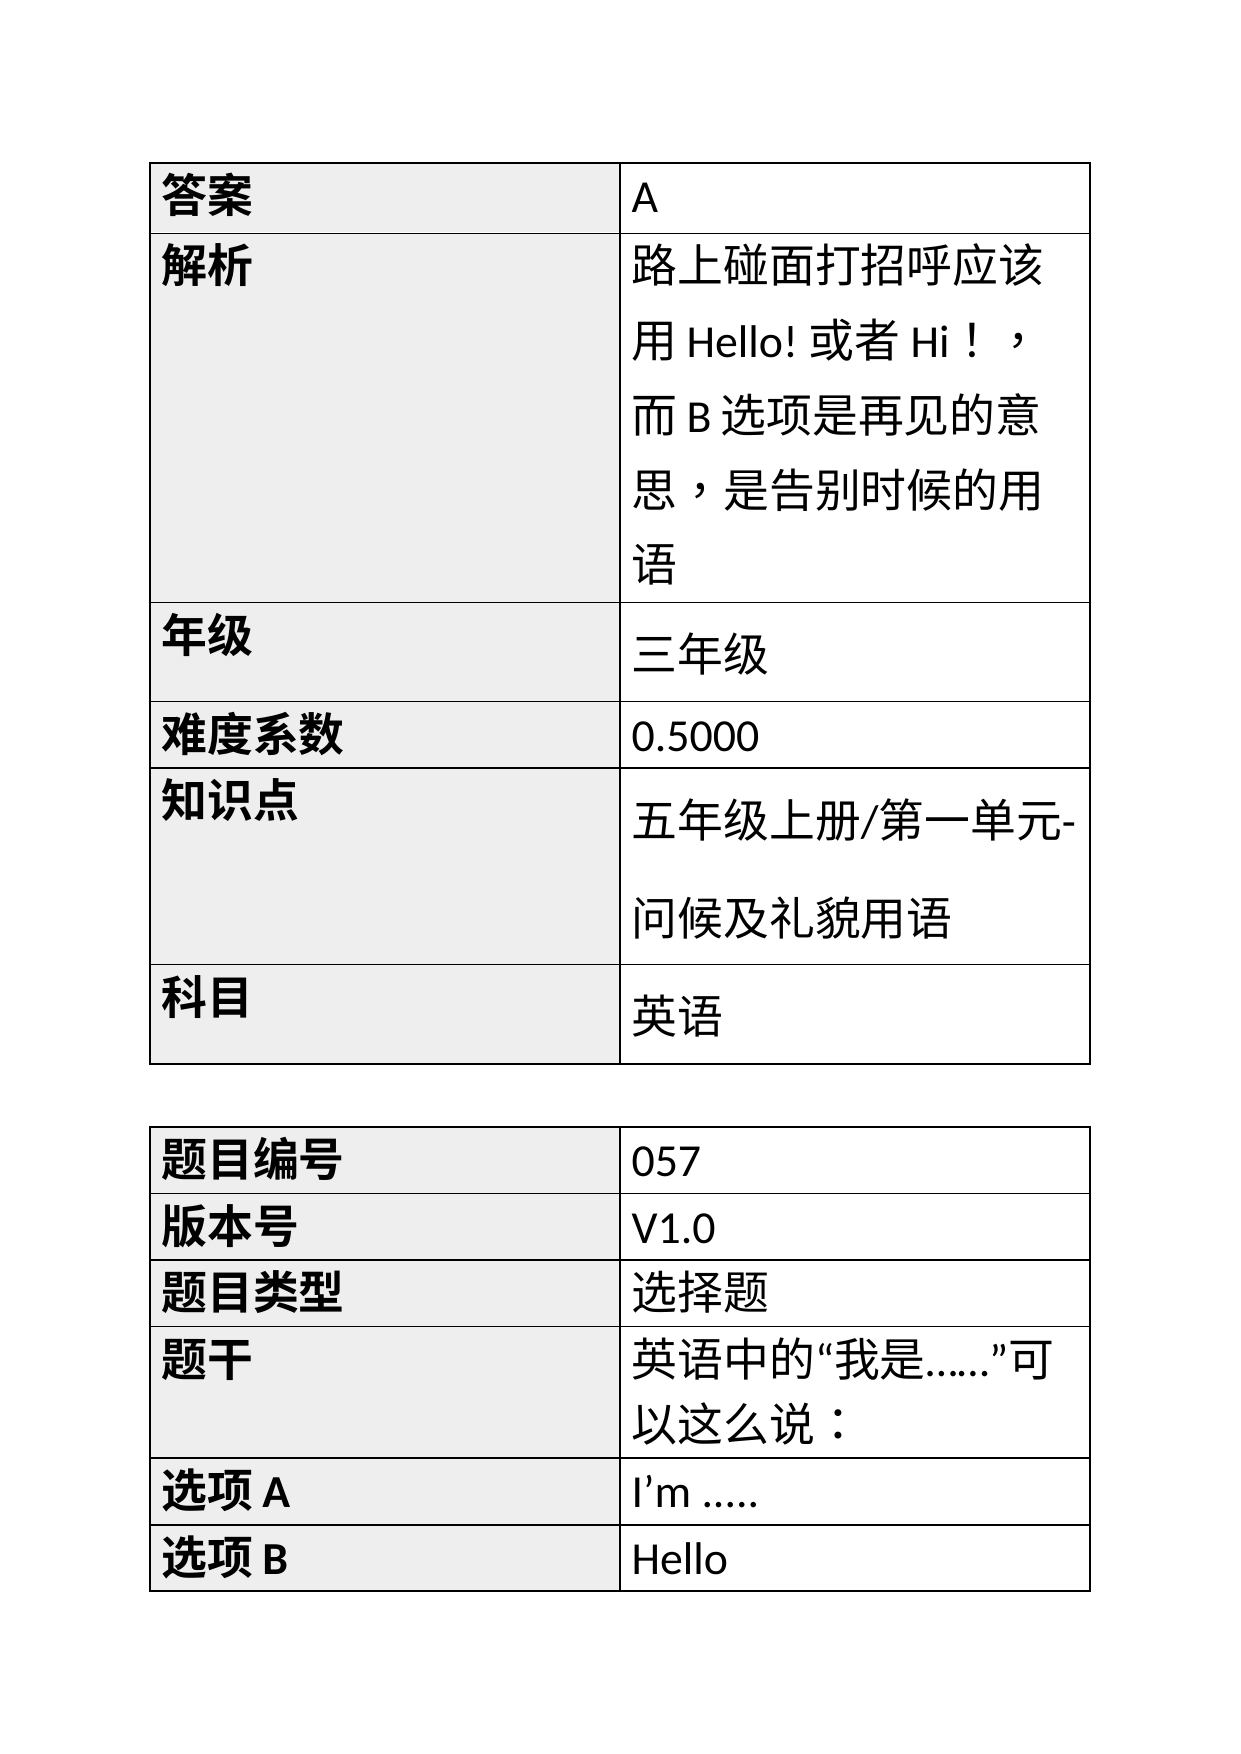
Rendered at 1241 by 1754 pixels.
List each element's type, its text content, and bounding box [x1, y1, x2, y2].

table_cell A [621, 164, 1089, 232]
table_cell 题干 [151, 1327, 619, 1457]
table_cell 题目类型 [151, 1261, 619, 1326]
table_header 题目编号 [151, 1128, 619, 1193]
table_cell 版本号 [151, 1194, 619, 1259]
table_cell Hello [621, 1526, 1089, 1590]
table_cell 三年级 [621, 603, 1089, 701]
table_cell 选项A [151, 1459, 619, 1524]
table_cell 解析 [151, 234, 619, 602]
table_header 057 [621, 1128, 1089, 1193]
table_cell 0.5000 [621, 702, 1089, 767]
table_cell 答案 [151, 164, 619, 232]
table_cell 英语 [621, 965, 1089, 1063]
table_cell V1.0 [621, 1194, 1089, 1259]
table_cell 选择题 [621, 1261, 1089, 1326]
table_cell 选项B [151, 1526, 619, 1590]
table_cell 五年级上册/第一单元-问候及礼貌用语 [621, 769, 1089, 964]
table_cell 难度系数 [151, 702, 619, 767]
table_cell 路上碰面打招呼应该用Hello! 或者 Hi！，而B选项是再见的意思，是告别时候的用语 [621, 234, 1089, 602]
table_cell 科目 [151, 965, 619, 1063]
table_cell 英语中的“我是……”可以这么说： [621, 1327, 1089, 1457]
table_cell 年级 [151, 603, 619, 701]
table_cell I’m ..... [621, 1459, 1089, 1524]
table_cell 知识点 [151, 769, 619, 964]
